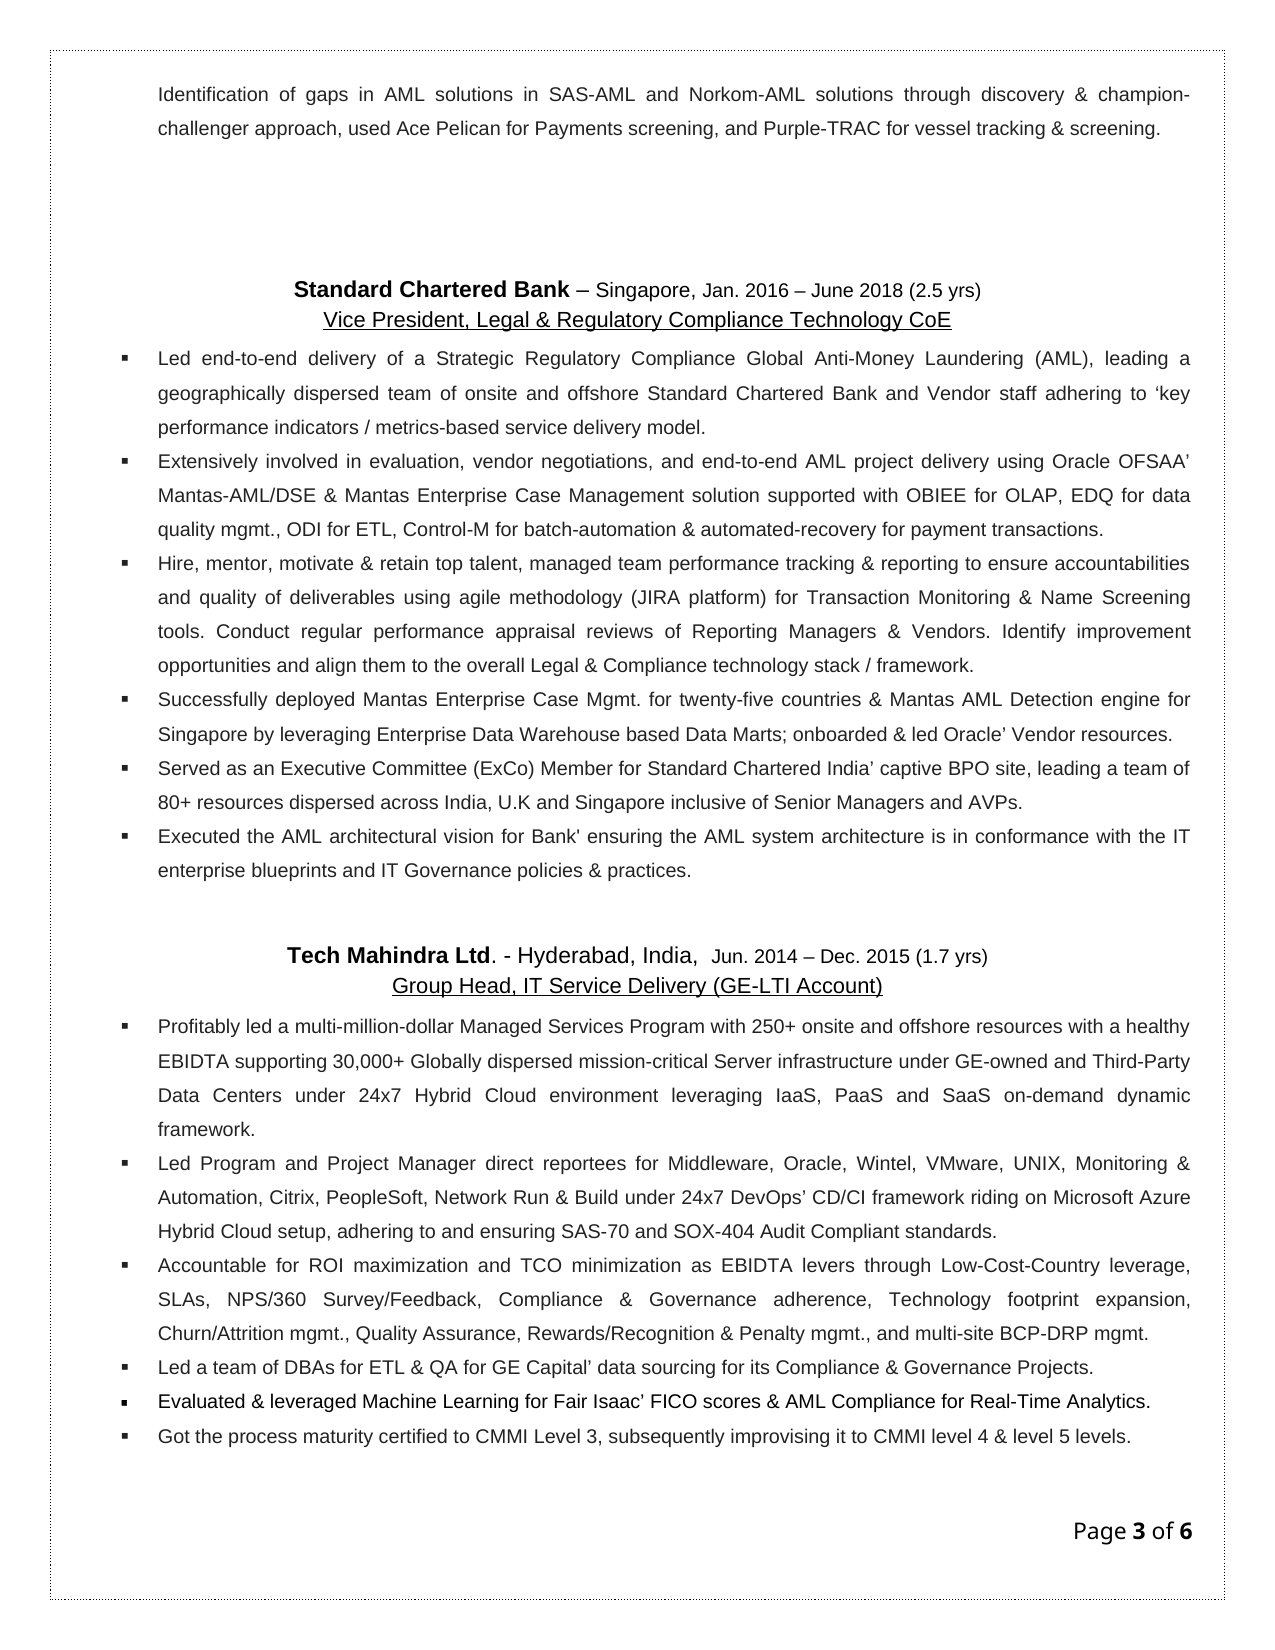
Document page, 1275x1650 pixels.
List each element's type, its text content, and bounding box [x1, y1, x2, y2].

list Served as an Executive Committee (ExCo) Member for Standard Chartered India’ captive BPO site, leading a team of 80+ resources dispersed across India, U.K and Singapore inclusive of Senior Managers and AVPs. [120, 756, 1192, 813]
text Standard Chartered Bank – Singapore, Jan. 2016 – June 2018 (2.5 yrs) [83, 276, 1192, 302]
list Evaluated & leveraged Machine Learning for Fair Isaac’ FICO scores & AML Compliance for Real-Time Analytics. [120, 1390, 1192, 1413]
list Successfully deployed Mantas Enterprise Case Mgmt. for twenty-five countries & Mantas AML Detection engine for Singapore by leveraging Enterprise Data Warehouse based Data Marts; onboarded & led Oracle’ Vendor resources. [120, 688, 1192, 745]
text Tech Mahindra Ltd. - Hyderabad, India, Jun. 2014 – Dec. 2015 (1.7 yrs) [83, 942, 1192, 968]
list Accountable for ROI maximization and TCO minimization as EBIDTA levers through Low-Cost-Country leverage, SLAs, NPS/360 Survey/Feedback, Compliance & Governance adherence, Technology footprint expansion, Churn/Attrition mgmt., Quality Assurance, Rewards/Recognition & Penalty mgmt., and multi-site BCP-DRP mgmt. [120, 1254, 1192, 1345]
list Profitably led a multi-million-dollar Managed Services Program with 250+ onsite and offshore resources with a healthy EBIDTA supporting 30,000+ Globally dispersed mission-critical Server infrastructure under GE-owned and Third-Party Data Centers under 24x7 Hybrid Cloud environment leveraging IaaS, PaaS and SaaS on-demand dynamic framework. [120, 1015, 1192, 1140]
list Got the process maturity certified to CMMI Level 3, subsequently improvising it to CMMI level 4 & level 5 levels. [120, 1424, 1192, 1447]
text Vice President, Legal & Regulatory Compliance Technology CoE [83, 307, 1192, 332]
list Extensively involved in evaluation, vendor negotiations, and end-to-end AML project delivery using Oracle OFSAA’ Mantas-AML/DSE & Mantas Enterprise Case Management solution supported with OBIEE for OLAP, EDQ for data quality mgmt., ODI for ETL, Control-M for batch-automation & automated-recovery for payment transactions. [120, 449, 1192, 541]
text Group Head, IT Service Delivery (GE-LTI Account) [83, 973, 1192, 998]
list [120, 83, 1192, 139]
list Led end-to-end delivery of a Strategic Regulatory Compliance Global Anti-Money Laundering (AML), leading a geographically dispersed team of onsite and offshore Standard Chartered Bank and Vendor staff adhering to ‘key performance indicators / metrics-based service delivery model. [120, 347, 1192, 438]
list Executed the AML architectural vision for Bank' ensuring the AML system architecture is in conformance with the IT enterprise blueprints and IT Governance policies & practices. [120, 825, 1192, 882]
list Led Program and Project Manager direct reportees for Middleware, Oracle, Wintel, VMware, UNIX, Monitoring & Automation, Citrix, PeopleSoft, Network Run & Build under 24x7 DevOps’ CD/CI framework riding on Microsoft Azure Hybrid Cloud setup, adhering to and ensuring SAS-70 and SOX-404 Audit Compliant standards. [120, 1152, 1192, 1243]
list Led a team of DBAs for ETL & QA for GE Capital’ data sourcing for its Compliance & Governance Projects. [120, 1356, 1192, 1379]
list Hire, mentor, motivate & retain top talent, managed team performance tracking & reporting to ensure accountabilities and quality of deliverables using agile methodology (JIRA platform) for Transaction Monitoring & Name Screening tools. Conduct regular performance appraisal reviews of Reporting Managers & Vendors. Identify improvement opportunities and align them to the overall Legal & Compliance technology stack / framework. [120, 552, 1192, 677]
